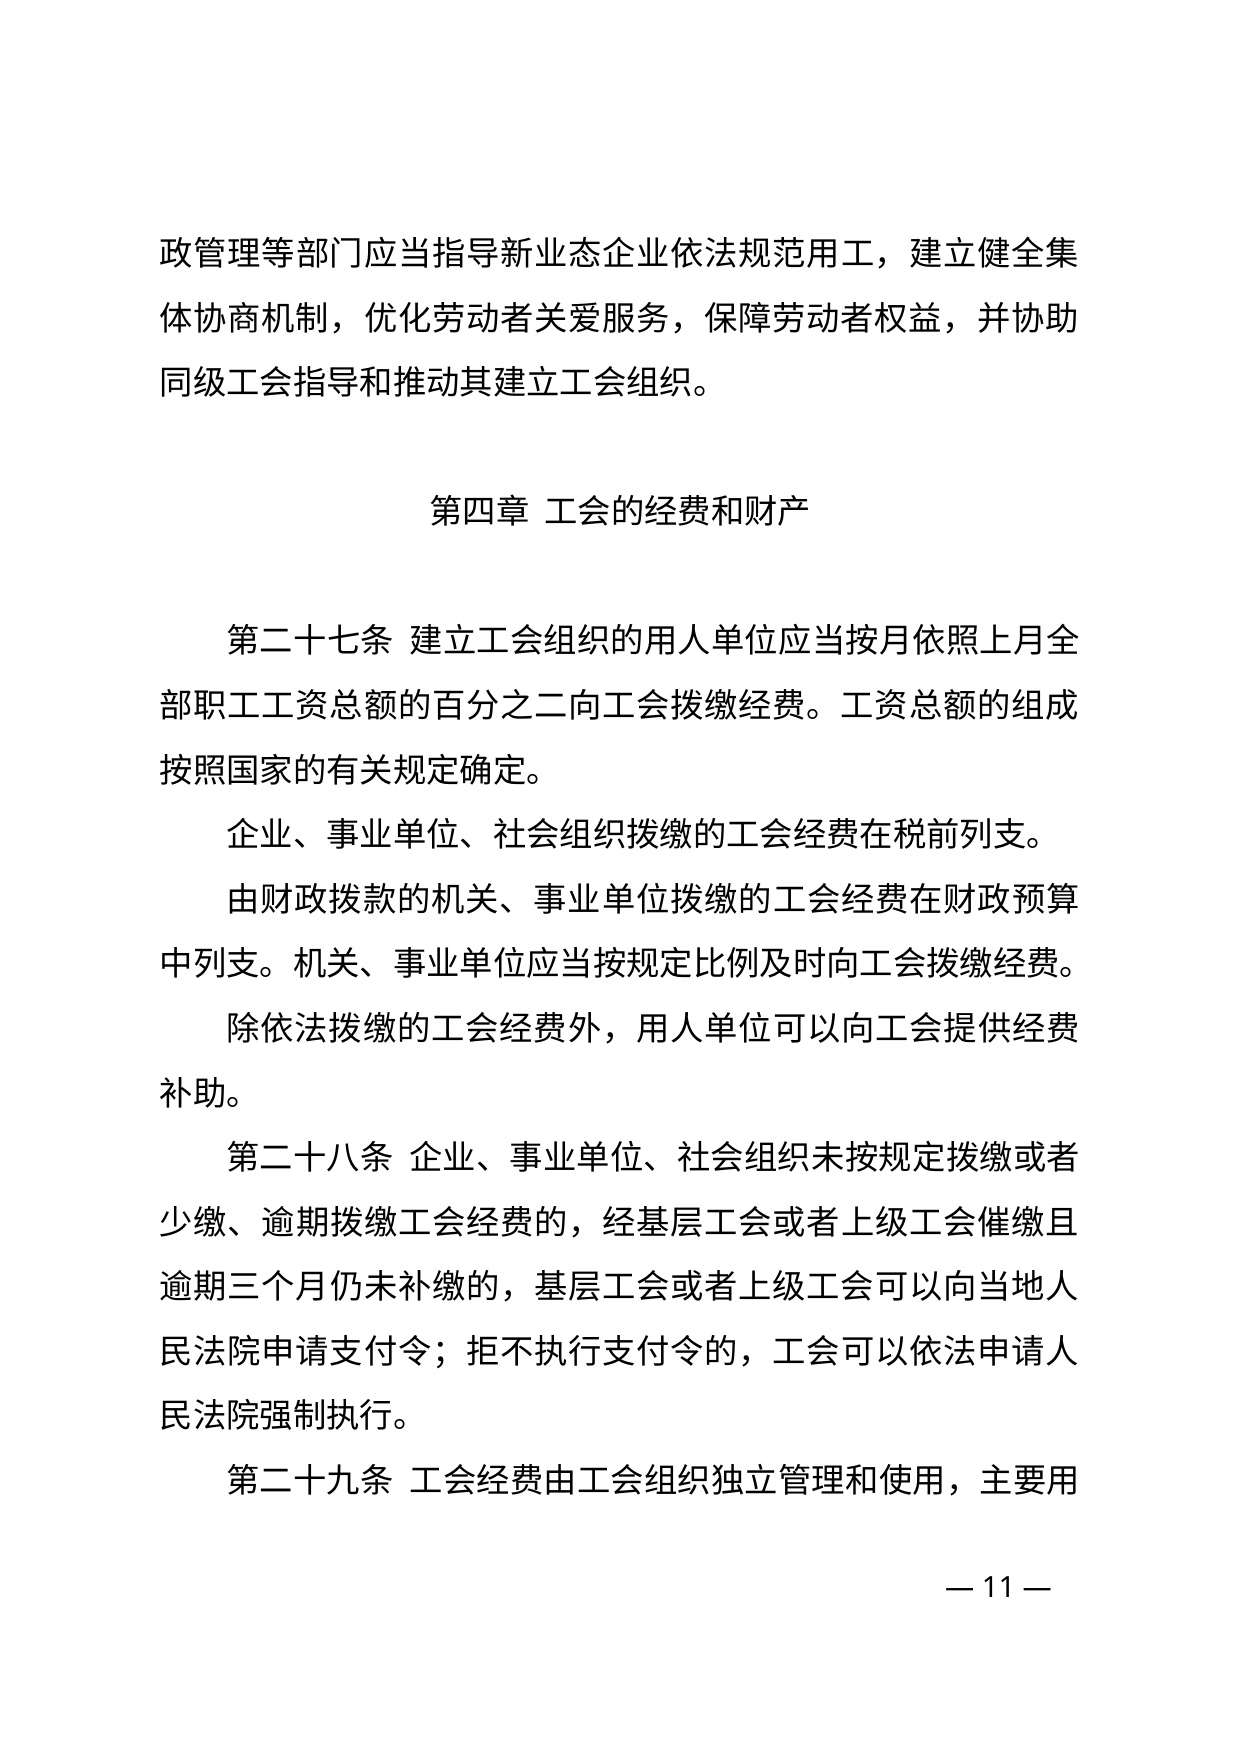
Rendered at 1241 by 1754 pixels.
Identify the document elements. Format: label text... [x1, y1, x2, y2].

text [159, 1441, 1081, 1505]
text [159, 214, 1081, 407]
text 由财政拨款的机关、事业单位拨缴的工会经费在财政预算中列支。机关、事业单位应当按规定比例及时向工会拨缴经费。 [159, 859, 1081, 989]
text 第二十八条 企业、事业单位、社会组织未按规定拨缴或者少缴、逾期拨缴工会经费的，经基层工会或者上级工会催缴且逾期三个月仍未补缴的，基层工会或者上级工会可以向当地人民法院申请支付令；拒不执行支付令的，工会可以依法申请人民法院强制执行。 [159, 1118, 1081, 1441]
text 除依法拨缴的工会经费外，用人单位可以向工会提供经费补助。 [159, 989, 1081, 1118]
text 企业、事业单位、社会组织拨缴的工会经费在税前列支。 [159, 795, 1081, 859]
text 第四章 工会的经费和财产 [159, 472, 1081, 537]
text 第二十七条 建立工会组织的用人单位应当按月依照上月全部职工工资总额的百分之二向工会拨缴经费。工资总额的组成按照国家的有关规定确定。 [159, 601, 1081, 795]
